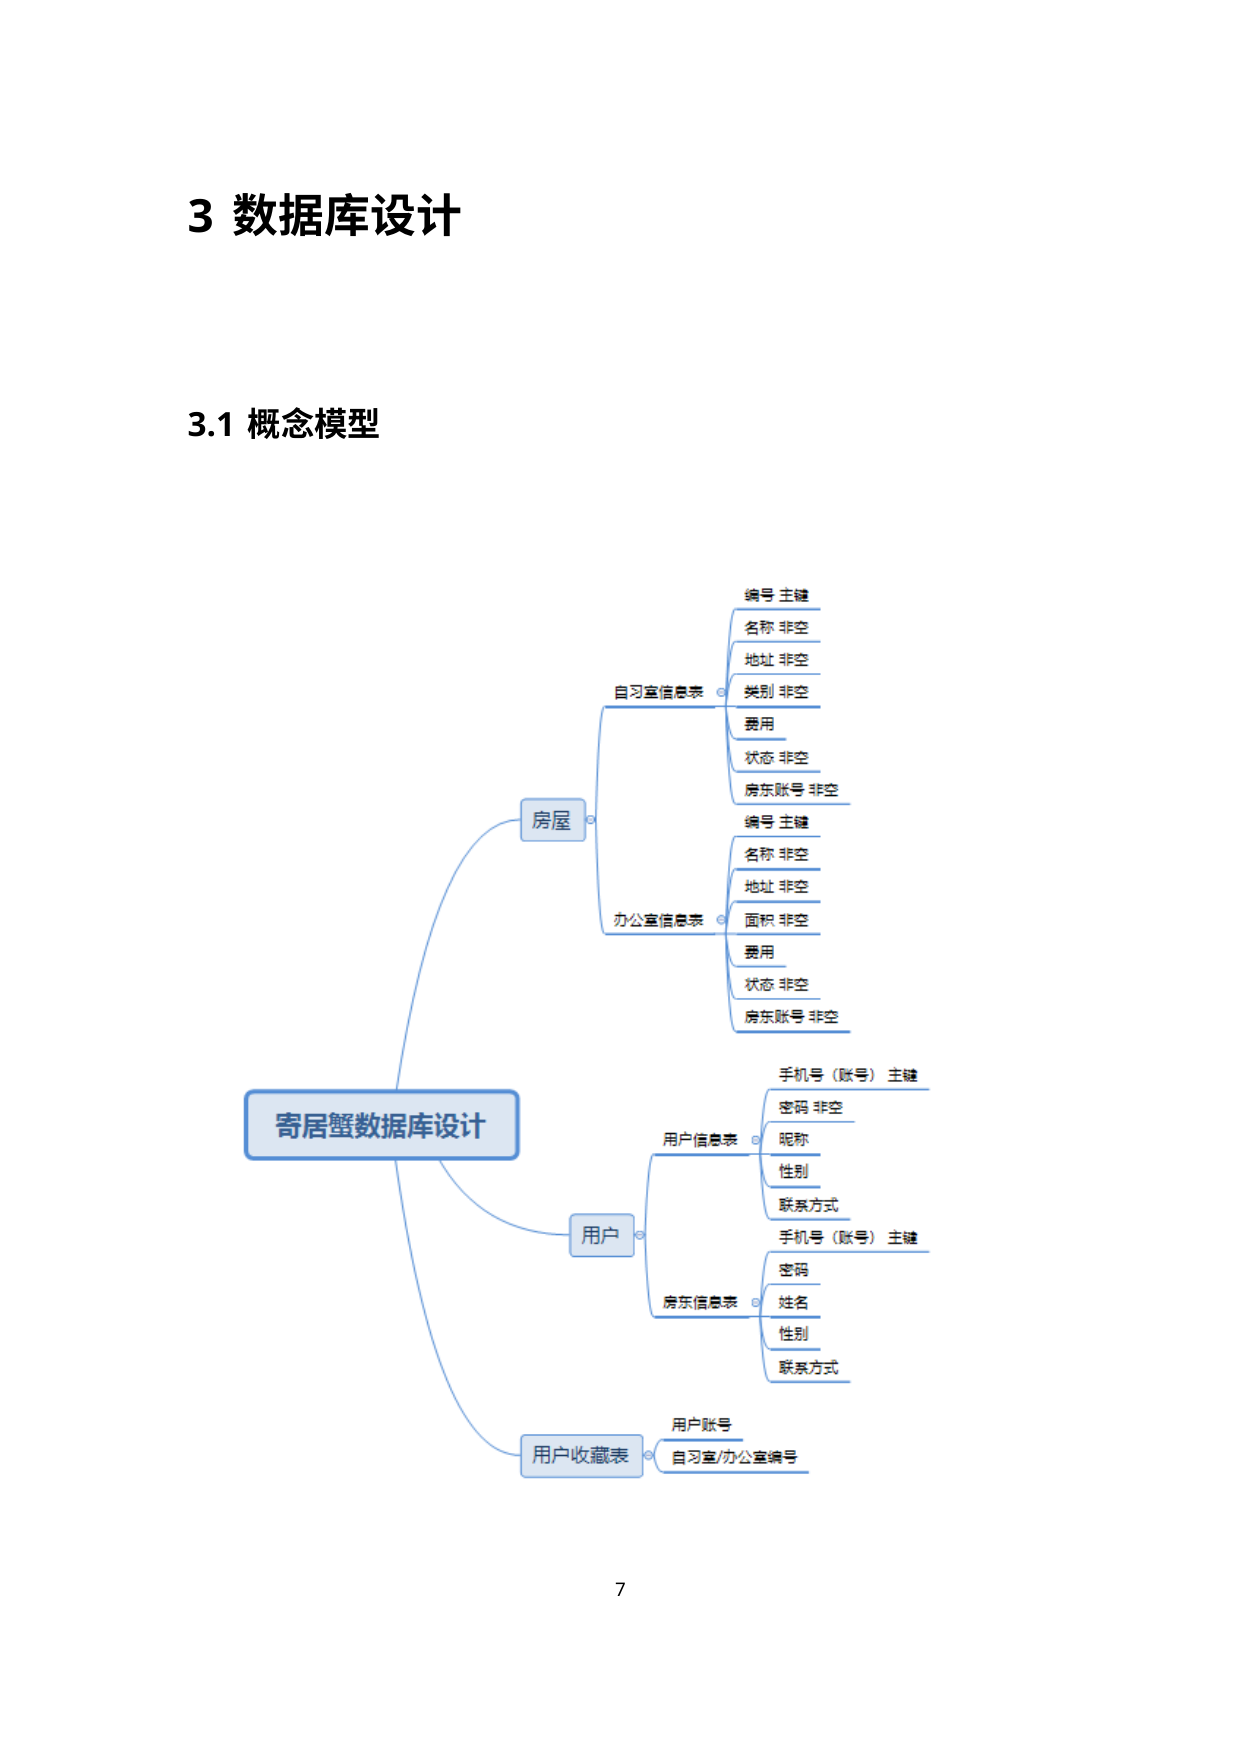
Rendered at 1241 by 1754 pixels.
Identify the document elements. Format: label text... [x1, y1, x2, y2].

picture [187, 517, 1052, 1534]
subtitle 概念模型 [187, 390, 1053, 455]
subtitle 数据库设计 [187, 164, 1053, 262]
